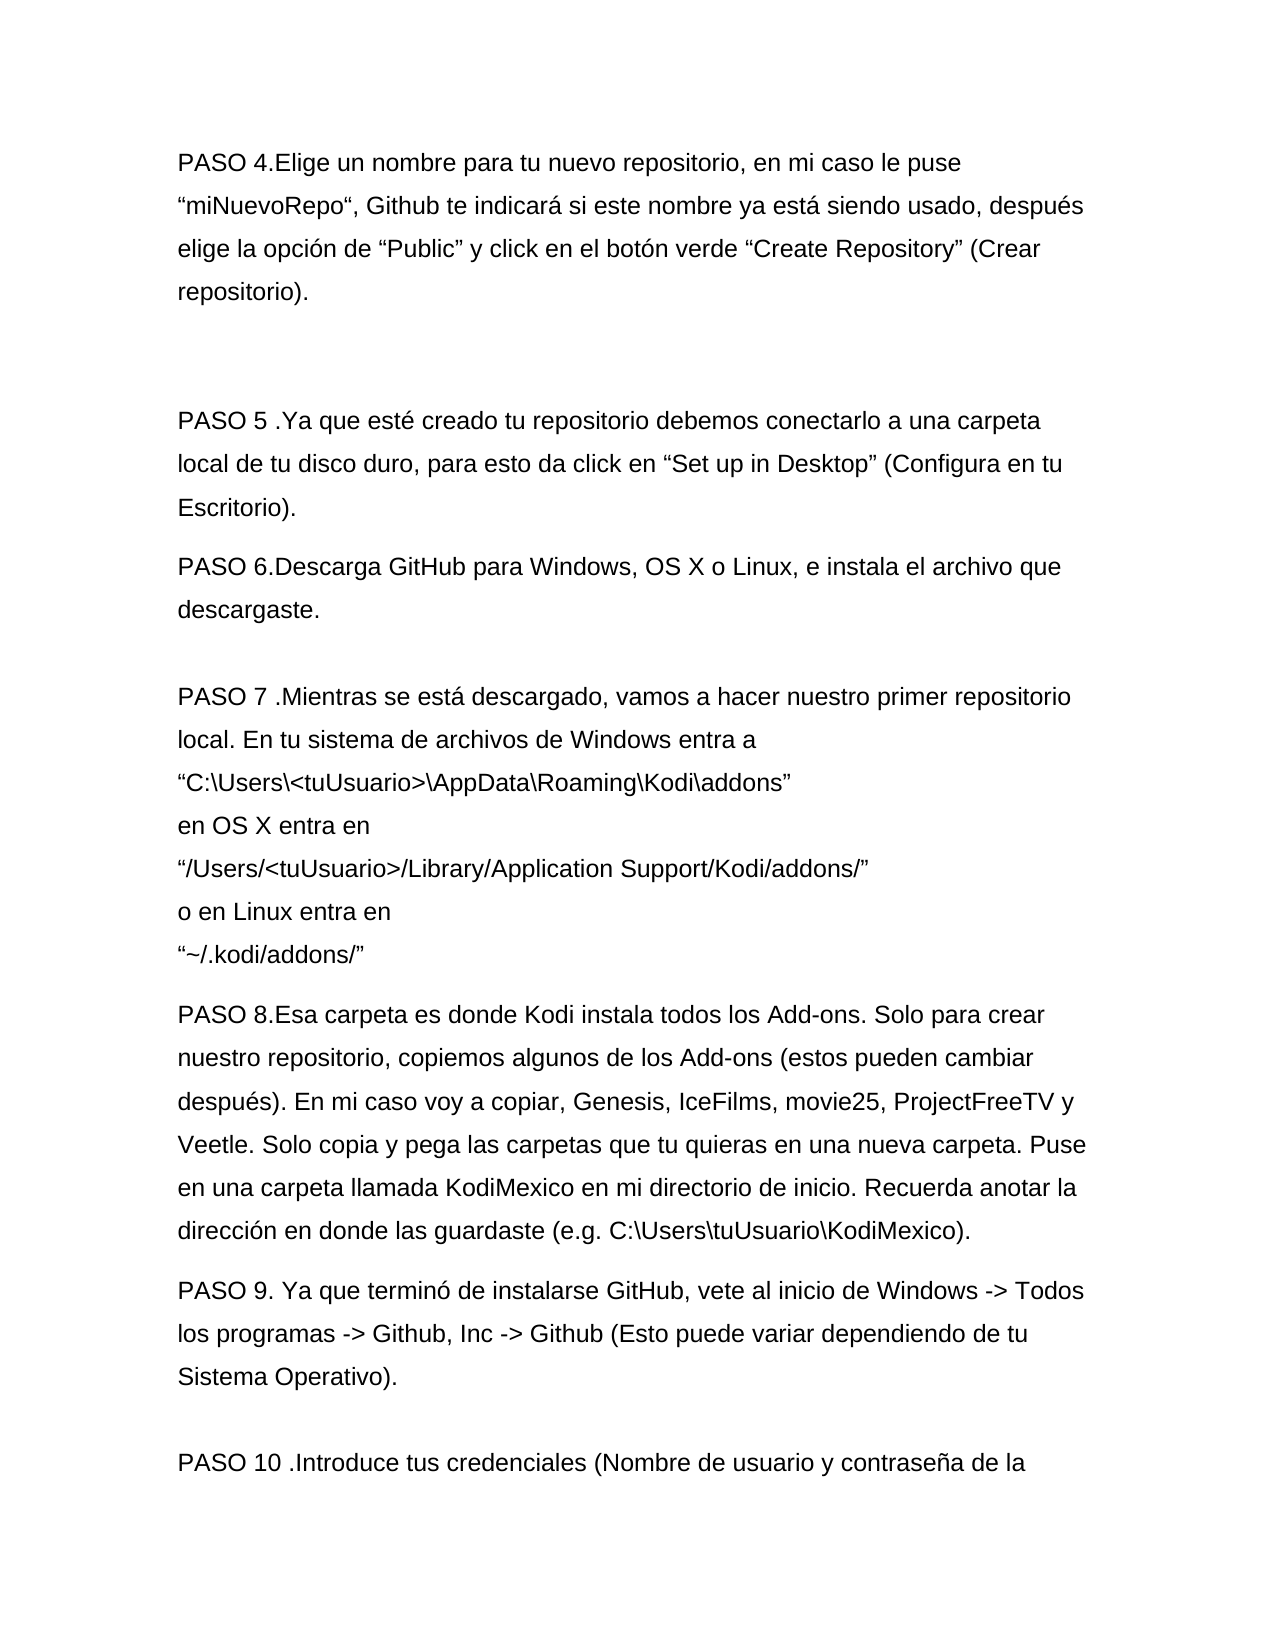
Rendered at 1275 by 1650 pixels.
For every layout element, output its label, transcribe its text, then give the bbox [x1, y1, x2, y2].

text PASO 6.Descarga GitHub para Windows, OS X o Linux, e instala el archivo que descargaste. PASO 7 .Mientras se está descargado, vamos a hacer nuestro primer repositorio local. En tu sistema de archivos de Windows entra a “C:\Users\<tuUsuario>\AppData\Roaming\Kodi\addons” en OS X entra en “/Users/<tuUsuario>/Library/Application Support/Kodi/addons/” o en Linux entra en “~/.kodi/addons/” [177, 552, 1098, 969]
text PASO 8.Esa carpeta es donde Kodi instala todos los Add-ons. Solo para crear nuestro repositorio, copiemos algunos de los Add-ons (estos pueden cambiar después). En mi caso voy a copiar, Genesis, IceFilms, movie25, ProjectFreeTV y Veetle. Solo copia y pega las carpetas que tu quieras en una nueva carpeta. Puse en una carpeta llamada KodiMexico en mi directorio de inicio. Recuerda anotar la dirección en donde las guardaste (e.g. C:\Users\tuUsuario\KodiMexico). [177, 1000, 1098, 1245]
text PASO 4.Elige un nombre para tu nuevo repositorio, en mi caso le puse “miNuevoRepo“, Github te indicará si este nombre ya está siendo usado, después elige la opción de “Public” y click en el botón verde “Create Repository” (Crear repositorio). PASO 5 .Ya que esté creado tu repositorio debemos conectarlo a una carpeta local de tu disco duro, para esto da click en “Set up in Desktop” (Configura en tu Escritorio). [177, 148, 1098, 521]
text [177, 1276, 1098, 1477]
